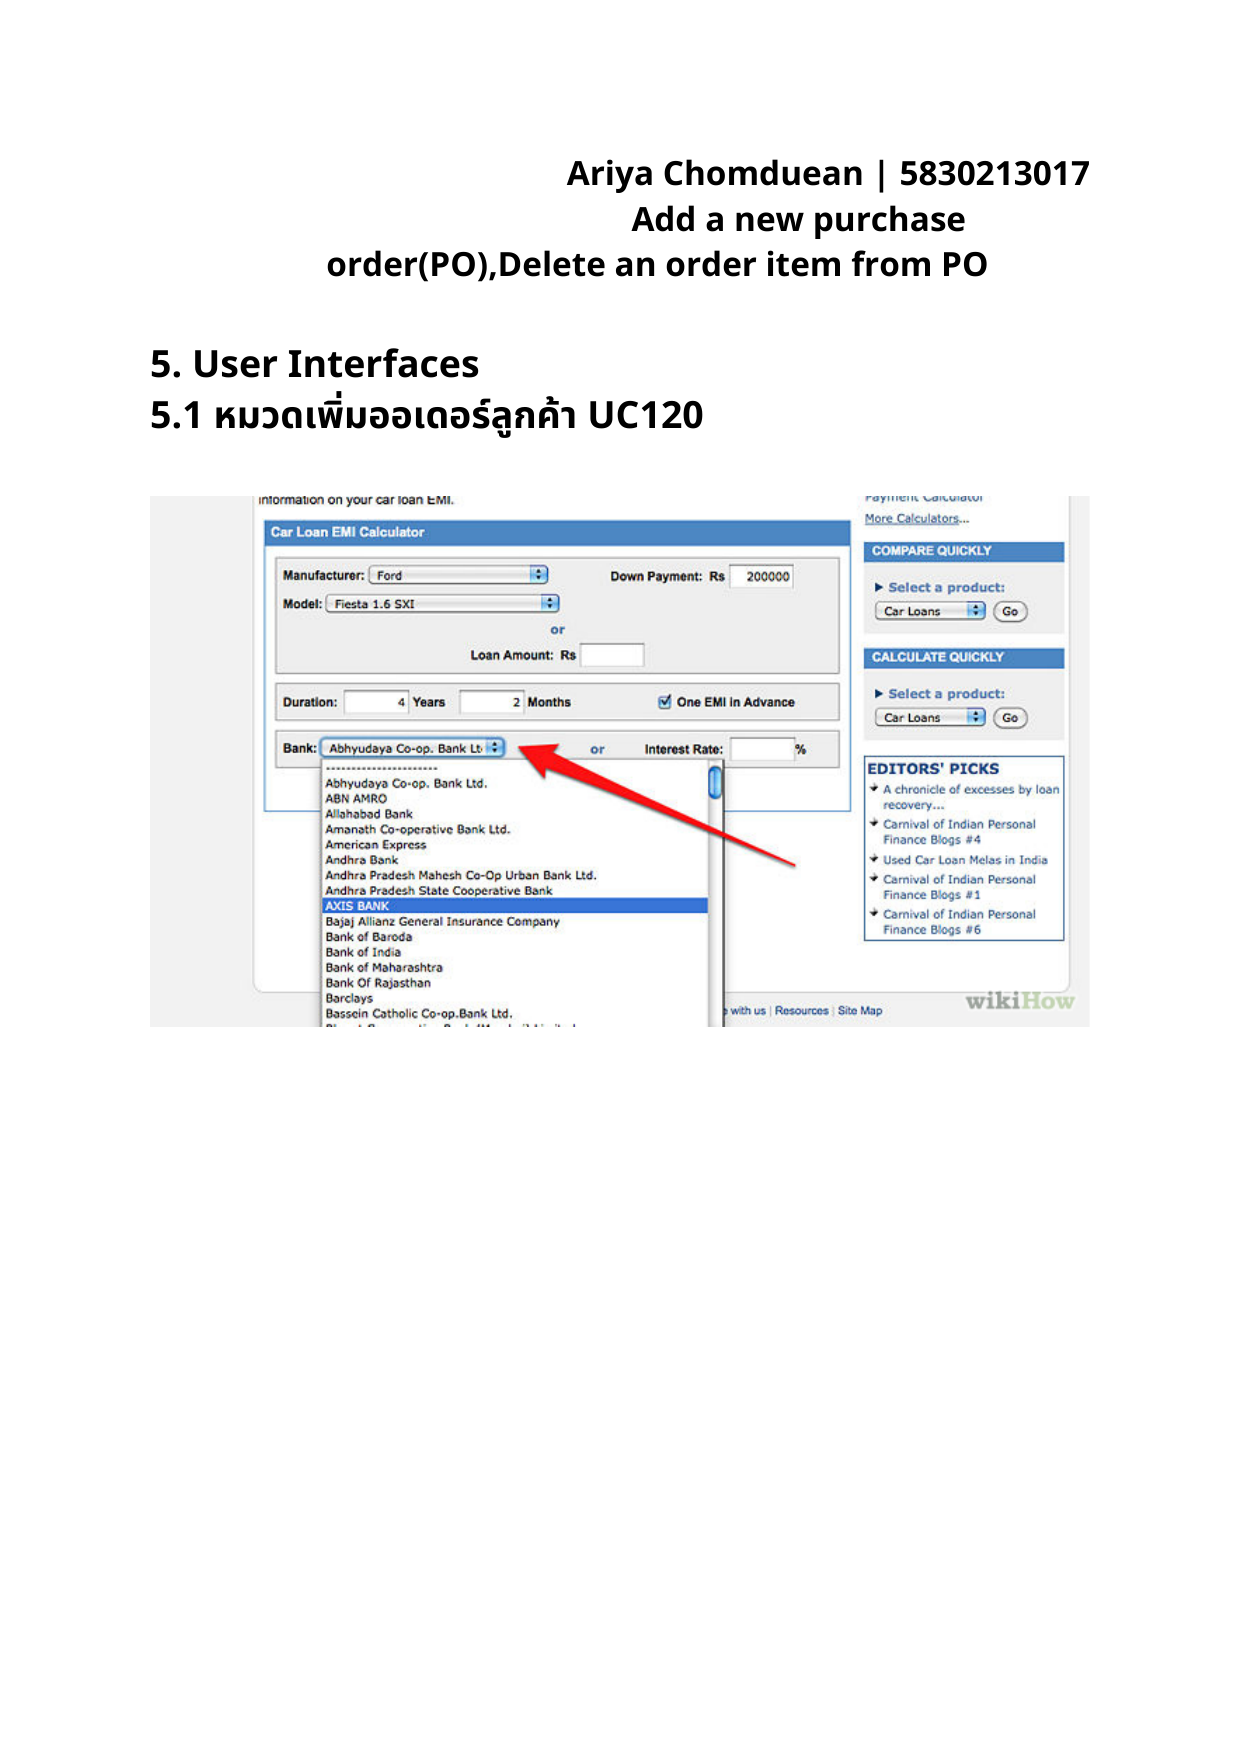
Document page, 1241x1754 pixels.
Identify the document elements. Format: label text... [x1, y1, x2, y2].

picture [150, 496, 1090, 1027]
text 5. User Interfaces [150, 337, 1090, 388]
text Ariya Chomduean | 5830213017 [150, 150, 1090, 195]
text 5.1 หมวดเพิ่มออเดอร์ลูกค้า UC120 [150, 388, 1090, 445]
text Add a new purchase order(PO),Delete an order item from PO [225, 195, 1090, 286]
